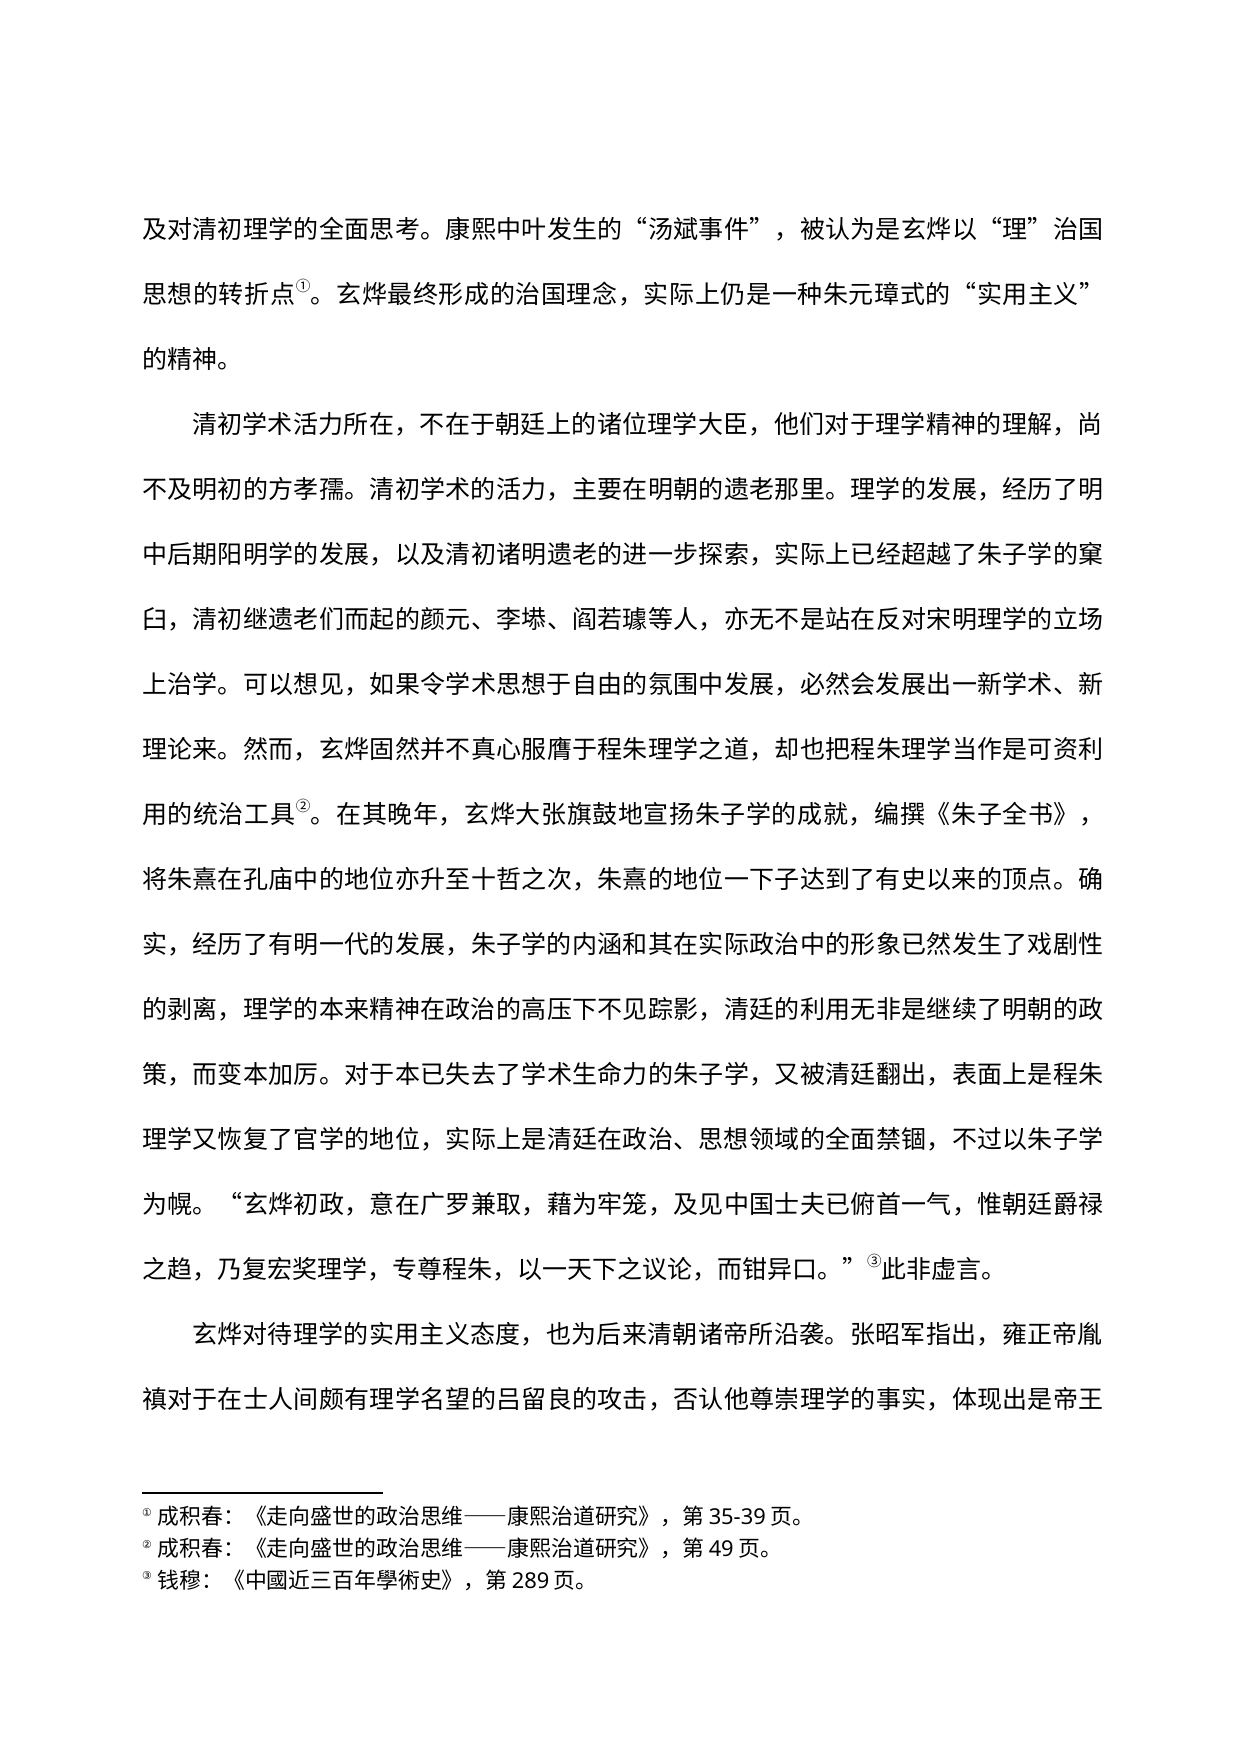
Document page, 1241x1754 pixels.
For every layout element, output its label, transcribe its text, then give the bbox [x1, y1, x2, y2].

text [142, 195, 1104, 390]
text 清初学术活力所在，不在于朝廷上的诸位理学大臣，他们对于理学精神的理解，尚不及明初的方孝孺。清初学术的活力，主要在明朝的遗老那里。理学的发展，经历了明中后期阳明学的发展，以及清初诸明遗老的进一步探索，实际上已经超越了朱子学的窠臼，清初继遗老们而起的颜元、李塨、阎若璩等人，亦无不是站在反对宋明理学的立场上治学。可以想见，如果令学术思想于自由的氛围中发展，必然会发展出一新学术、新理论来。然而，玄烨固然并不真心服膺于程朱理学之道，却也把程朱理学当作是可资利用的统治工具。在其晚年，玄烨大张旗鼓地宣扬朱子学的成就，编撰《朱子全书》，将朱熹在孔庙中的地位亦升至十哲之次，朱熹的地位一下子达到了有史以来的顶点。确实，经历了有明一代的发展，朱子学的内涵和其在实际政治中的形象已然发生了戏剧性的剥离，理学的本来精神在政治的高压下不见踪影，清廷的利用无非是继续了明朝的政策，而变本加厉。对于本已失去了学术生命力的朱子学，又被清廷翻出，表面上是程朱理学又恢复了官学的地位，实际上是清廷在政治、思想领域的全面禁锢，不过以朱子学为幌。“玄烨初政，意在广罗兼取，藉为牢笼，及见中国士夫已俯首一气，惟朝廷爵禄之趋，乃复宏奖理学，专尊程朱，以一天下之议论，而钳异口。”此非虚言。 [142, 390, 1104, 1300]
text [142, 1300, 1104, 1430]
